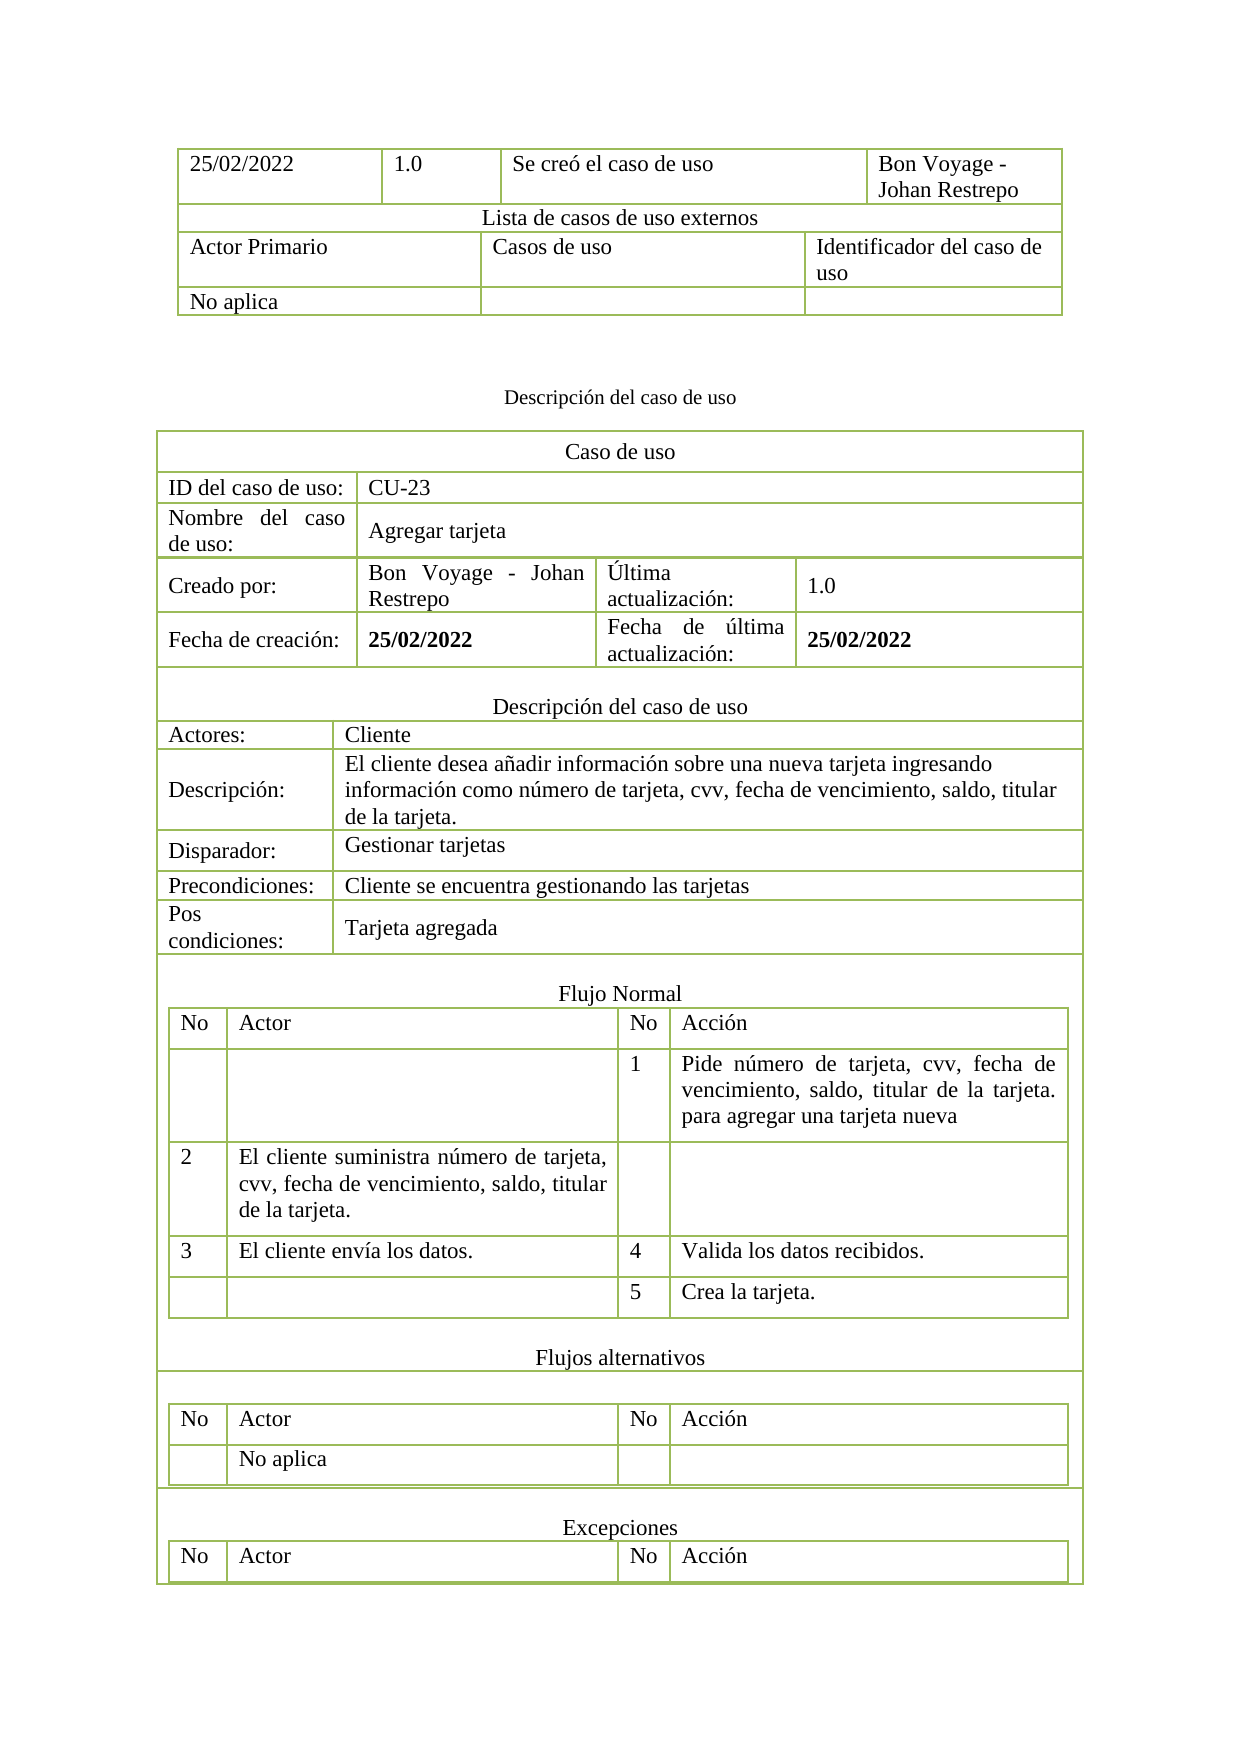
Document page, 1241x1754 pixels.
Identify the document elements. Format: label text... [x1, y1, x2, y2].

table_cell Fecha de creación: [158, 613, 356, 666]
table_cell Actor Primario [179, 233, 480, 286]
table_cell Bon Voyage - Johan Restrepo [358, 559, 595, 611]
table_cell [482, 288, 804, 314]
table_cell Identificador del caso de uso [806, 233, 1061, 286]
table_cell Precondiciones: [158, 872, 332, 898]
table_cell Creado por: [158, 559, 356, 611]
table_cell Se creó el caso de uso [502, 150, 866, 202]
table_cell 1.0 [797, 559, 1082, 611]
table_cell ID del caso de uso: [158, 473, 356, 502]
table_cell Bon Voyage - Johan Restrepo [868, 150, 1061, 202]
table_cell Casos de uso [482, 233, 804, 286]
table_cell Cliente se encuentra gestionando las tarjetas [334, 872, 1082, 898]
table_cell [806, 288, 1061, 314]
table_cell Descripción del caso de uso [158, 668, 1082, 719]
table_cell El cliente desea añadir información sobre una nueva tarjeta ingresando información como número de tarjeta, cvv, fecha de vencimiento, saldo, titular de la tarjeta. [334, 750, 1082, 829]
table_cell Flujo Normal Flujos alternativos [158, 955, 1082, 1370]
table_cell 25/02/2022 [358, 613, 595, 666]
table_cell 25/02/2022 [179, 150, 381, 202]
table_cell No aplica [179, 288, 480, 314]
table_cell [158, 1372, 1082, 1487]
table_cell Fecha de última actualización: [597, 613, 795, 666]
table_cell Nombre del caso de uso: [158, 504, 356, 556]
table_cell Gestionar tarjetas [334, 831, 1082, 870]
table_cell Última actualización: [597, 559, 795, 611]
table_cell Descripción: [158, 750, 332, 829]
table_cell Actores: [158, 722, 332, 748]
table_cell 1.0 [383, 150, 500, 202]
table_cell Pos condiciones: [158, 901, 332, 953]
table_cell Agregar tarjeta [358, 504, 1082, 556]
table_cell Disparador: [158, 831, 332, 870]
table_cell Lista de casos de uso externos [179, 205, 1061, 231]
table_cell CU-23 [358, 473, 1082, 502]
table_header Caso de uso [158, 432, 1082, 471]
text Descripción del caso de uso [177, 385, 1063, 409]
table_cell 25/02/2022 [797, 613, 1082, 666]
table_cell Excepciones [158, 1489, 1082, 1583]
table_cell Cliente [334, 722, 1082, 748]
table_cell Tarjeta agregada [334, 901, 1082, 953]
